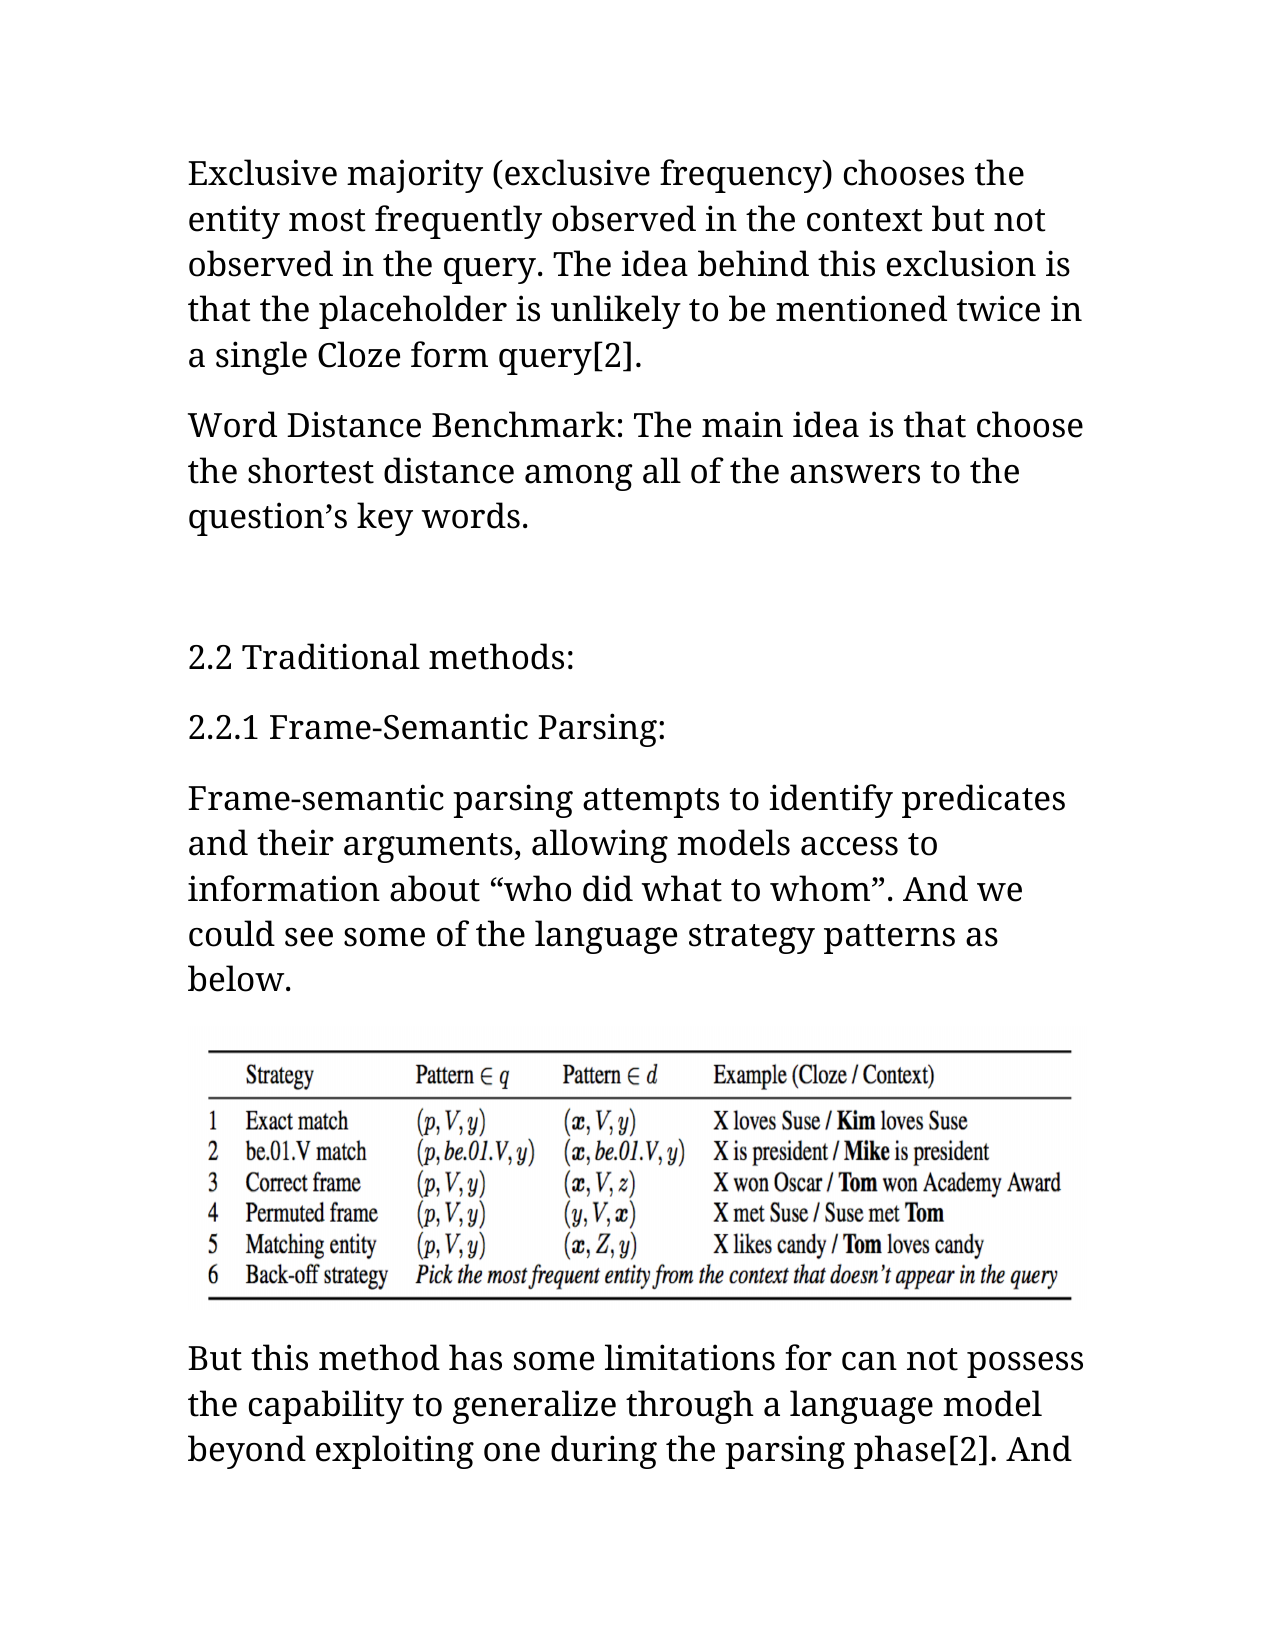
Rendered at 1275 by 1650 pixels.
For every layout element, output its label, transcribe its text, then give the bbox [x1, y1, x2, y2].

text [187, 1335, 1087, 1471]
picture [187, 1026, 1088, 1310]
text Exclusive majority (exclusive frequency) chooses the entity most frequently observed in the context but not observed in the query. The idea behind this exclusion is that the placeholder is unlikely to be mentioned twice in a single Cloze form query[2]. [187, 150, 1087, 377]
text Word Distance Benchmark: The main idea is that choose the shortest distance among all of the answers to the question’s key words. [187, 402, 1087, 538]
text 2.2.1 Frame-Semantic Parsing: [187, 704, 1087, 749]
text Frame-semantic parsing attempts to identify predicates and their arguments, allowing models access to information about “who did what to whom”. And we could see some of the language strategy patterns as below. [187, 774, 1087, 1002]
text 2.2 Traditional methods: [187, 634, 1087, 679]
